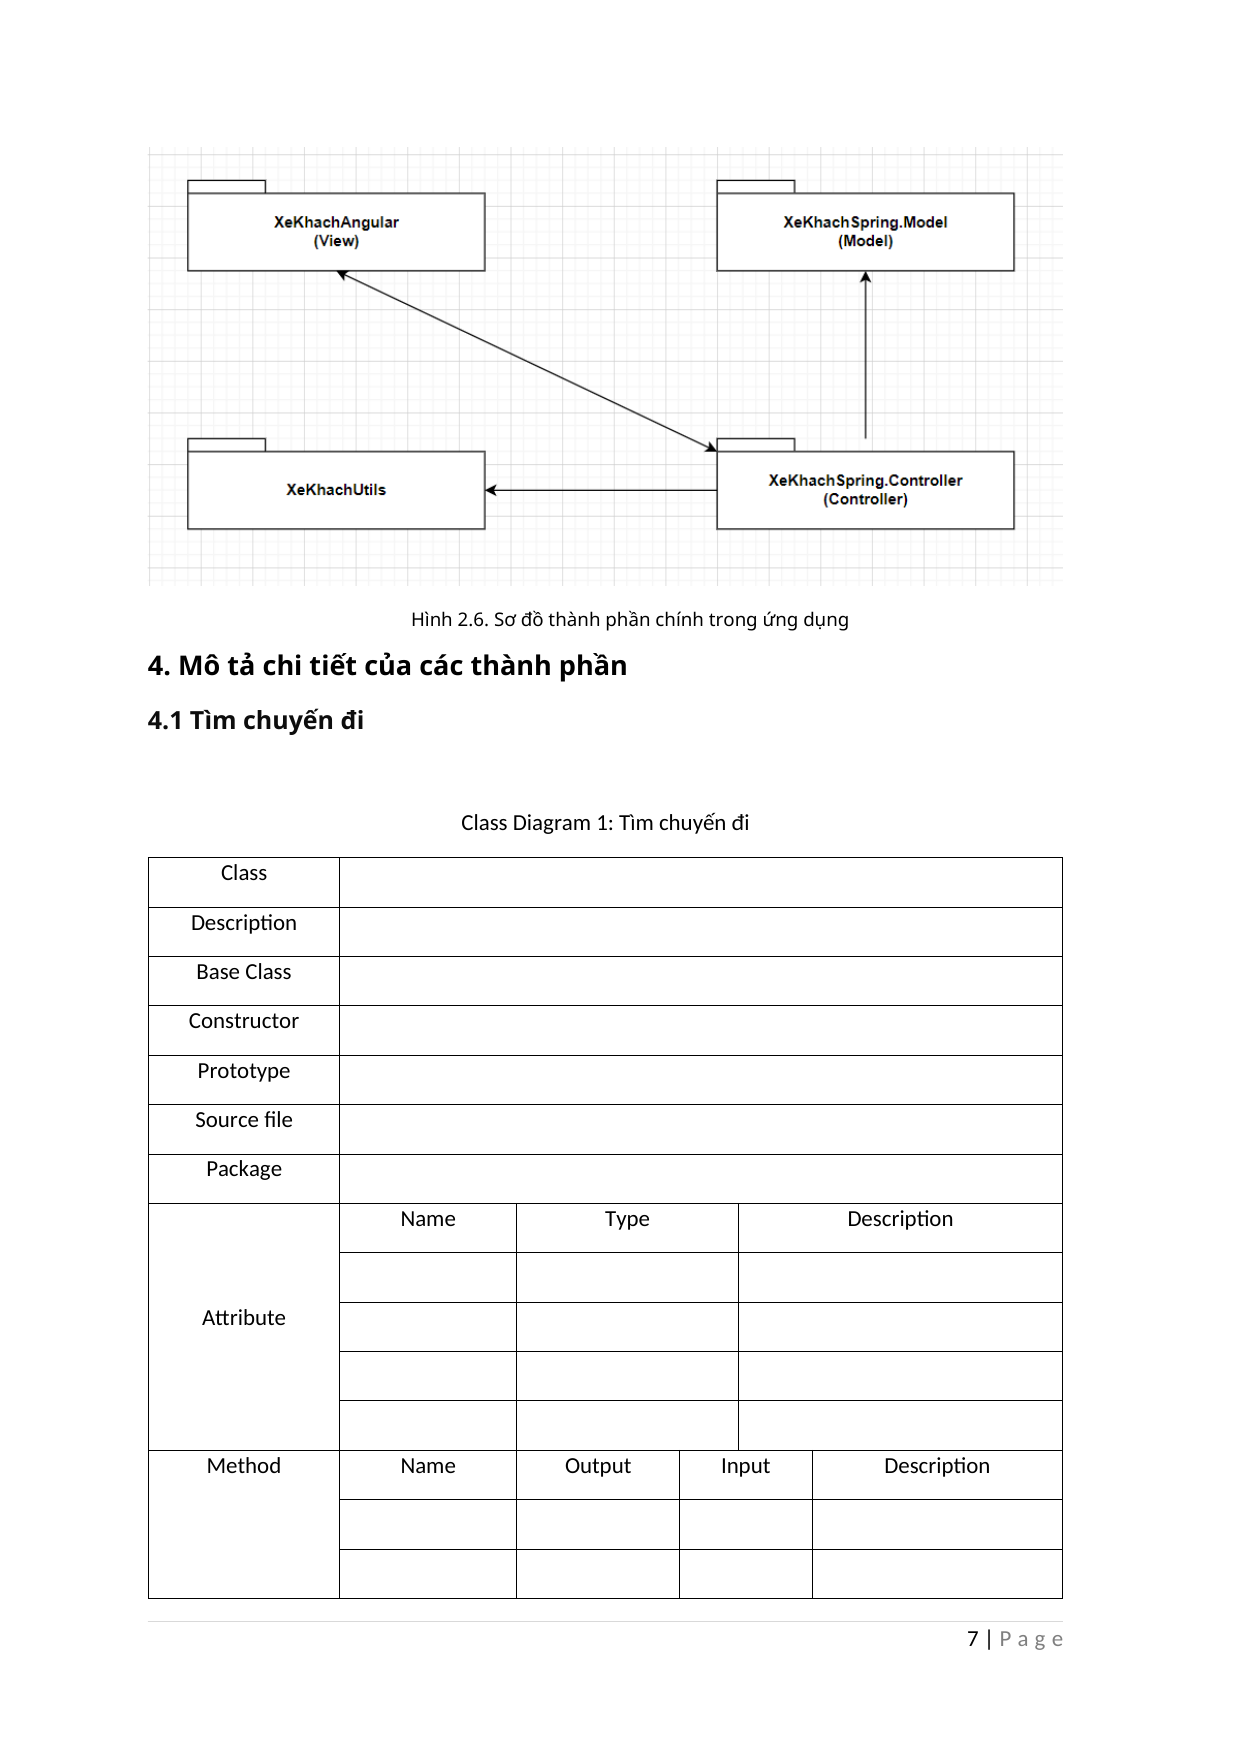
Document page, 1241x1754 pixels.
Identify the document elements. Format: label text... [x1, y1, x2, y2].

table_cell Description [813, 1451, 1062, 1499]
table_cell Source file [149, 1105, 339, 1153]
table_cell [813, 1500, 1062, 1548]
table_cell [680, 1500, 812, 1548]
table_cell [340, 1303, 516, 1351]
table_cell [340, 908, 1062, 956]
text 4. Mô tả chi tiết của các thành phần [148, 646, 1063, 683]
subtitle 4.1 Tìm chuyến đi [148, 703, 1063, 737]
table_cell [517, 1401, 738, 1450]
picture [147, 147, 1063, 586]
table_cell [739, 1253, 1062, 1302]
table_header [340, 858, 1062, 907]
table_cell Output [517, 1451, 679, 1499]
text Class Diagram 1: Tìm chuyến đi [148, 808, 1063, 836]
table_cell [813, 1550, 1062, 1598]
table_cell Name [340, 1451, 516, 1499]
table_cell Type [517, 1204, 738, 1252]
text Hình 2.6. Sơ đồ thành phần chính trong ứng dụng [197, 604, 1063, 632]
table_cell [340, 1550, 516, 1598]
table_cell [340, 1253, 516, 1302]
table_cell Package [149, 1155, 339, 1203]
table_cell Description [149, 908, 339, 956]
table_cell [340, 1056, 1062, 1104]
table_cell [517, 1303, 738, 1351]
table_cell [517, 1352, 738, 1400]
table_cell Method [149, 1451, 339, 1598]
table_cell [680, 1550, 812, 1598]
table_cell [517, 1253, 738, 1302]
table_cell [340, 1006, 1062, 1055]
table_cell [739, 1352, 1062, 1400]
table_cell [340, 1500, 516, 1548]
table_cell Prototype [149, 1056, 339, 1104]
table_cell Attribute [149, 1204, 339, 1450]
table_cell [340, 1105, 1062, 1153]
table_cell [517, 1550, 679, 1598]
table_cell [340, 1155, 1062, 1203]
table_cell Base Class [149, 957, 339, 1005]
table_cell [739, 1303, 1062, 1351]
table_cell [340, 1401, 516, 1450]
table_header Class [149, 858, 339, 907]
table_cell Name [340, 1204, 516, 1252]
table_cell [739, 1401, 1062, 1450]
table_cell [517, 1500, 679, 1548]
table_cell Input [680, 1451, 812, 1499]
table_cell [340, 1352, 516, 1400]
table_cell Constructor [149, 1006, 339, 1055]
table_cell Description [739, 1204, 1062, 1252]
table_cell [340, 957, 1062, 1005]
